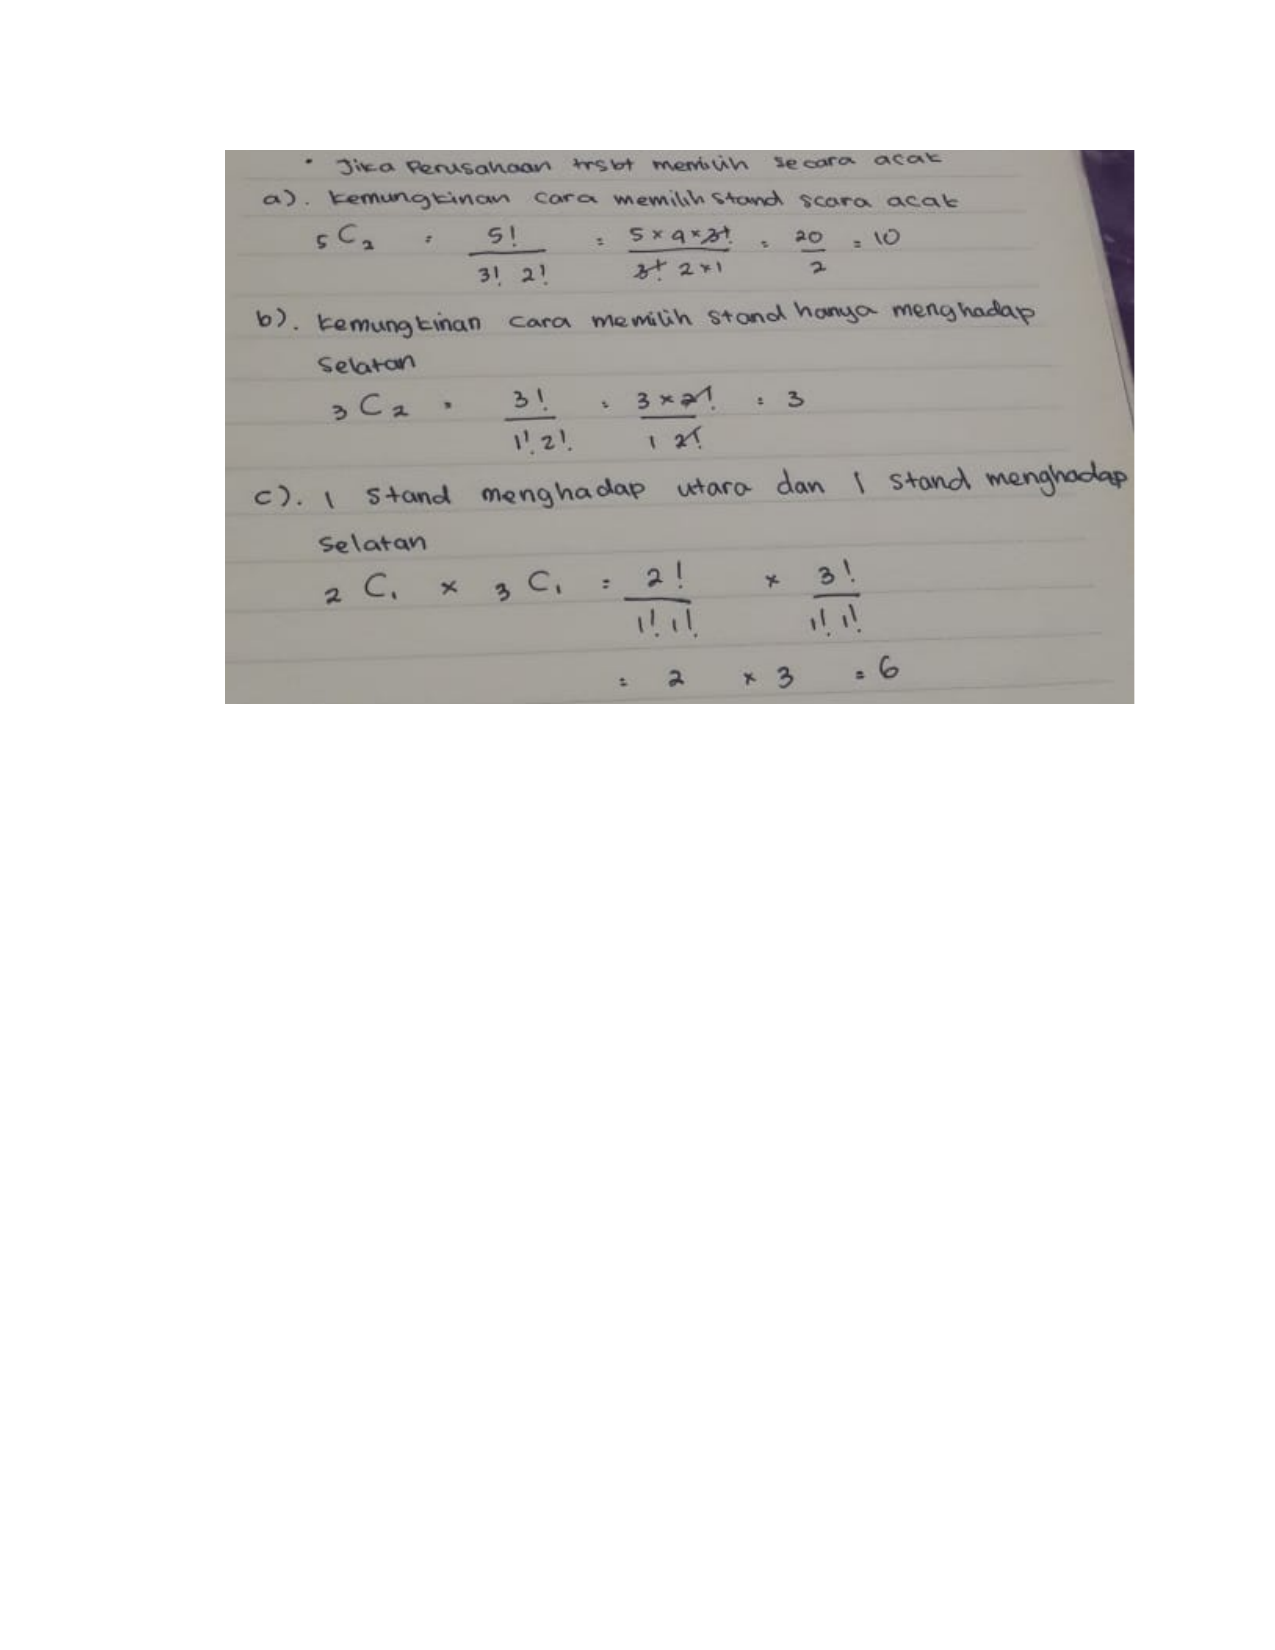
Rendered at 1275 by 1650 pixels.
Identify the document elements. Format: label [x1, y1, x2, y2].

picture [225, 150, 1135, 704]
